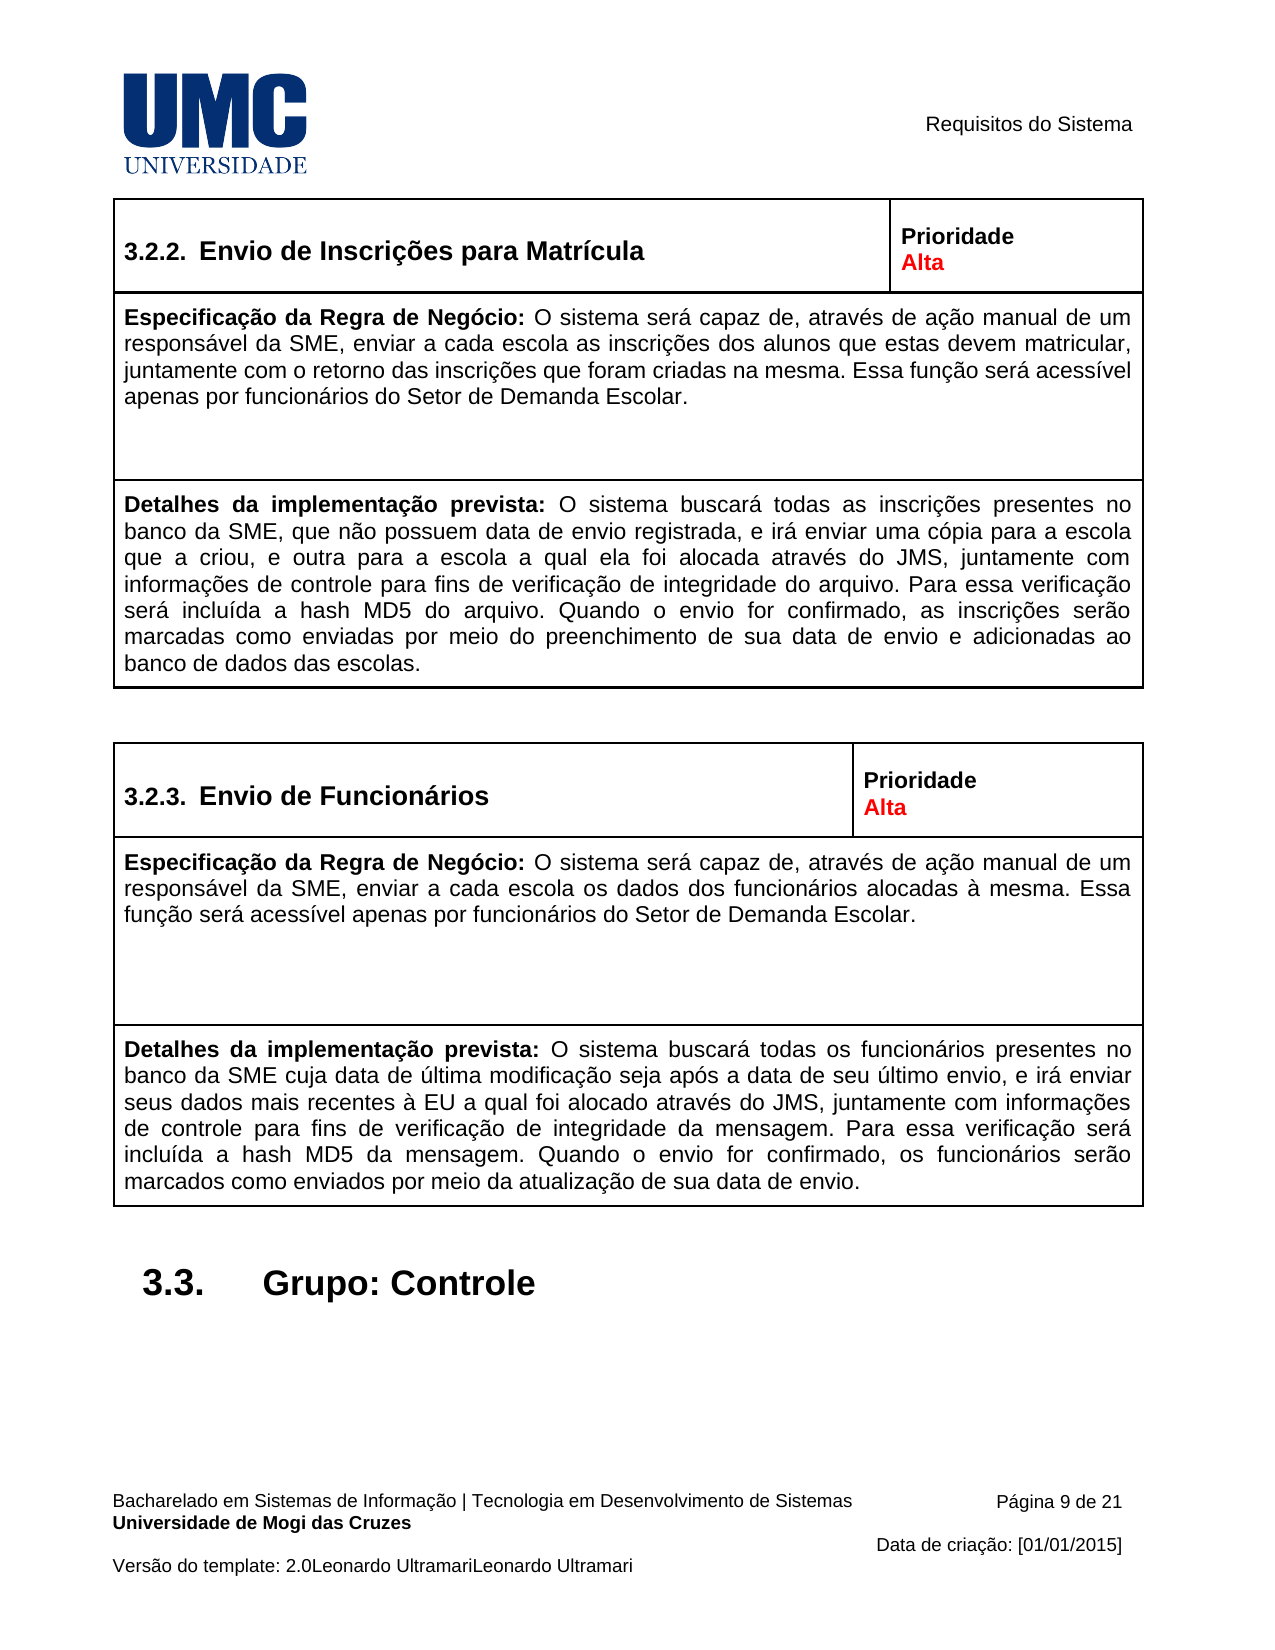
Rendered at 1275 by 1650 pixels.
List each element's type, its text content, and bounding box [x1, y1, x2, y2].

table_cell Detalhes da implementação prevista: O sistema buscará todas as inscrições presentes no banco da SME, que não possuem data de envio registrada, e irá enviar uma cópia para a escola que a criou, e outra para a escola a qual ela foi alocada através do JMS, juntamente com informações de controle para fins de verificação de integridade do arquivo. Para essa verificação será incluída a hash MD5 do arquivo. Quando o envio for confirmado, as inscrições serão marcadas como enviadas por meio do preenchimento de sua data de envio e adicionadas ao banco de dados das escolas. [115, 481, 1142, 686]
table_cell Especificação da Regra de Negócio: O sistema será capaz de, através de ação manual de um responsável da SME, enviar a cada escola as inscrições dos alunos que estas devem matricular, juntamente com o retorno das inscrições que foram criadas na mesma. Essa função será acessível apenas por funcionários do Setor de Demanda Escolar. [115, 294, 1142, 479]
table_header Prioridade Alta [891, 200, 1142, 291]
picture [123, 73, 307, 174]
table_cell Especificação da Regra de Negócio: O sistema será capaz de, através de ação manual de um responsável da SME, enviar a cada escola os dados dos funcionários alocadas à mesma. Essa função será acessível apenas por funcionários do Setor de Demanda Escolar. [115, 838, 1142, 1023]
table_header Prioridade Alta [854, 744, 1142, 836]
table_cell Detalhes da implementação prevista: O sistema buscará todas os funcionários presentes no banco da SME cuja data de última modificação seja após a data de seu último envio, e irá enviar seus dados mais recentes à EU a qual foi alocado através do JMS, juntamente com informações de controle para fins de verificação de integridade da mensagem. Para essa verificação será incluída a hash MD5 da mensagem. Quando o envio for confirmado, os funcionários serão marcados como enviados por meio da atualização de sua data de envio. [115, 1026, 1142, 1204]
table_header Envio de Inscrições para Matrícula [115, 200, 889, 291]
subtitle Grupo: Controle [142, 1260, 1144, 1303]
table_header Envio de Funcionários [115, 744, 852, 836]
